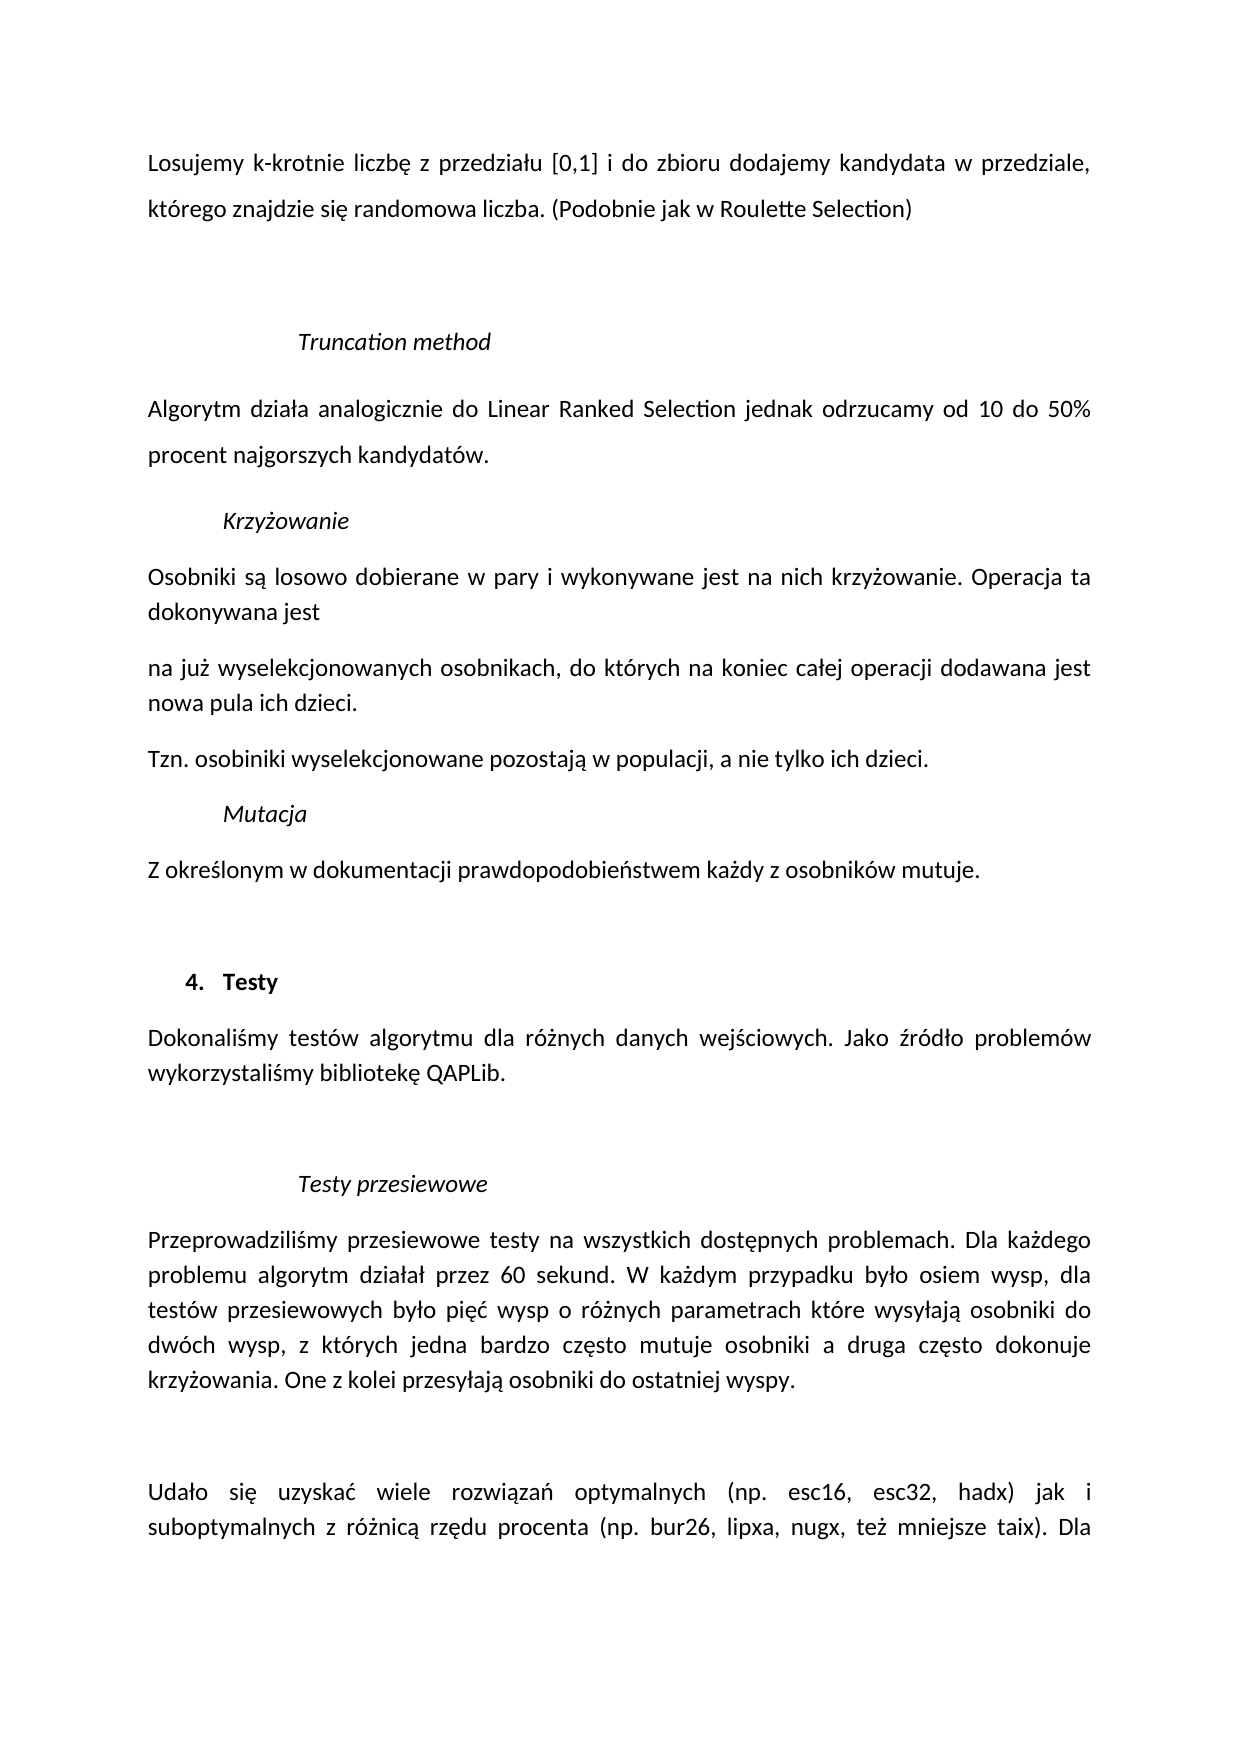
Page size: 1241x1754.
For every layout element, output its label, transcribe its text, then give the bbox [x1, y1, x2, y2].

text Dokonaliśmy testów algorytmu dla różnych danych wejściowych. Jako źródło problemów wykorzystaliśmy bibliotekę QAPLib. [148, 1022, 1093, 1087]
text Losujemy k-krotnie liczbę z przedziału [0,1] i do zbioru dodajemy kandydata w przedziale, którego znajdzie się randomowa liczba. (Podobnie jak w Roulette Selection) [148, 148, 1093, 224]
text Testy przesiewowe [223, 1169, 1093, 1199]
text na już wyselekcjonowanych osobnikach, do których na koniec całej operacji dodawana jest nowa pula ich dzieci. [148, 652, 1093, 717]
text Truncation method [223, 326, 1093, 357]
text Mutacja [185, 799, 1093, 829]
text Tzn. osobiniki wyselekcjonowane pozostają w populacji, a nie tylko ich dzieci. [148, 743, 1093, 773]
text Krzyżowanie [185, 505, 1093, 536]
text Osobniki są losowo dobierane w pary i wykonywane jest na nich krzyżowanie. Operacja ta dokonywana jest [148, 561, 1093, 627]
text Z określonym w dokumentacji prawdopodobieństwem każdy z osobników mutuje. [148, 854, 1093, 885]
list Testy [185, 966, 1093, 997]
text Algorytm działa analogicznie do Linear Ranked Selection jednak odrzucamy od 10 do 50% procent najgorszych kandydatów. [148, 393, 1093, 469]
